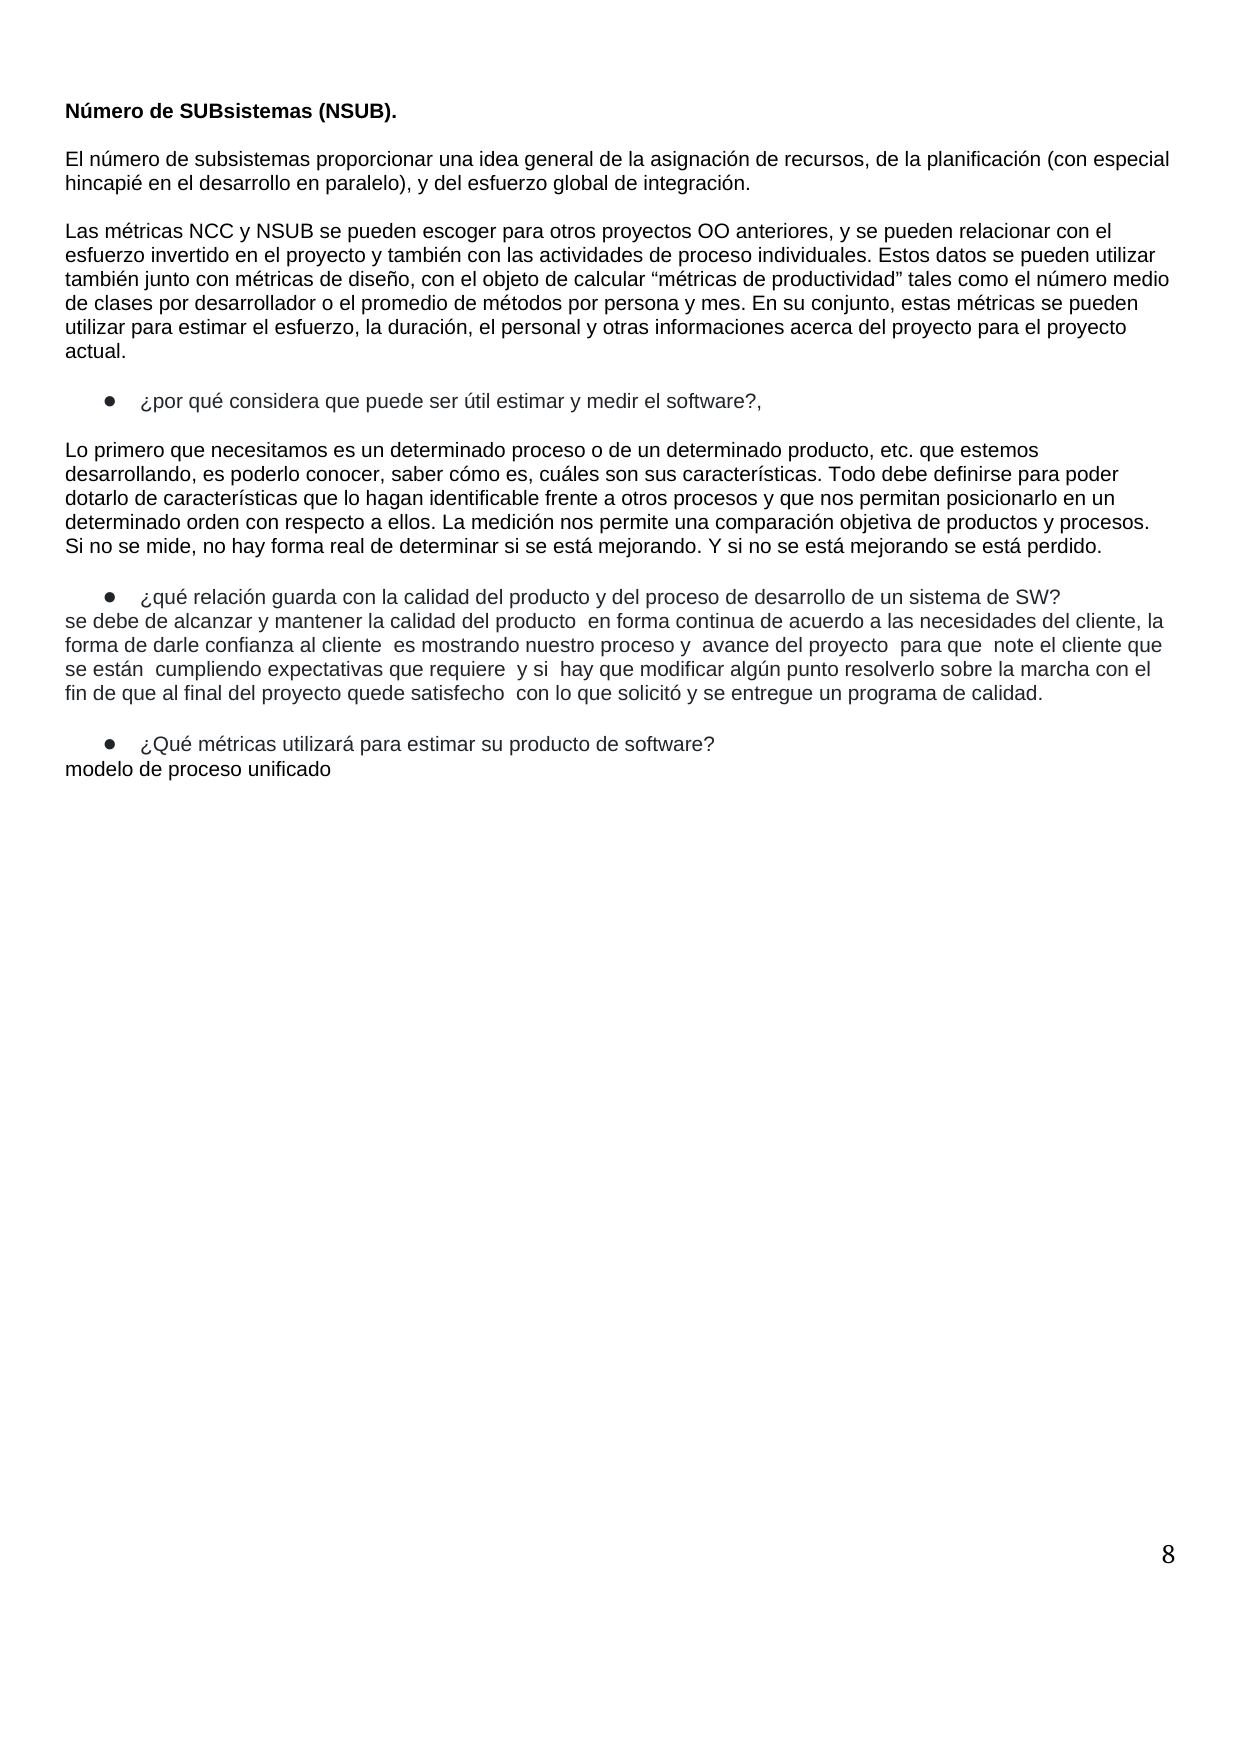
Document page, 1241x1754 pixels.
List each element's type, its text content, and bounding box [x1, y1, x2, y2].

text Las métricas NCC y NSUB se pueden escoger para otros proyectos OO anteriores, y se pueden relacionar con el esfuerzo invertido en el proyecto y también con las actividades de proceso individuales. Estos datos se pueden utilizar también junto con métricas de diseño, con el objeto de calcular “métricas de productividad” tales como el número medio de clases por desarrollador o el promedio de métodos por persona y mes. En su conjunto, estas métricas se pueden utilizar para estimar el esfuerzo, la duración, el personal y otras informaciones acerca del proyecto para el proyecto actual. [65, 219, 1175, 362]
text El número de subsistemas proporcionar una idea general de la asignación de recursos, de la planificación (con especial hincapié en el desarrollo en paralelo), y del esfuerzo global de integración. [65, 147, 1175, 195]
text Lo primero que necesitamos es un determinado proceso o de un determinado producto, etc. que estemos desarrollando, es poderlo conocer, saber cómo es, cuáles son sus características. Todo debe definirse para poder dotarlo de características que lo hagan identificable frente a otros procesos y que nos permitan posicionarlo en un determinado orden con respecto a ellos. La medición nos permite una comparación objetiva de productos y procesos. [65, 438, 1175, 534]
text Si no se mide, no hay forma real de determinar si se está mejorando. Y si no se está mejorando se está perdido. [65, 534, 1175, 558]
list ¿por qué considera que puede ser útil estimar y medir el software?, [102, 386, 1175, 414]
text se debe de alcanzar y mantener la calidad del producto en forma continua de acuerdo a las necesidades del cliente, la forma de darle confianza al cliente es mostrando nuestro proceso y avance del proyecto para que note el cliente que se están cumpliendo expectativas que requiere y si hay que modificar algún punto resolverlo sobre la marcha con el fin de que al final del proyecto quede satisfecho con lo que solicitó y se entregue un programa de calidad. [65, 609, 1175, 705]
text modelo de proceso unificado [65, 757, 1175, 781]
text Número de SUBsistemas (NSUB). [65, 99, 1175, 123]
list ¿qué relación guarda con la calidad del producto y del proceso de desarrollo de un sistema de SW? [102, 582, 1175, 609]
list ¿Qué métricas utilizará para estimar su producto de software? [102, 729, 1175, 757]
